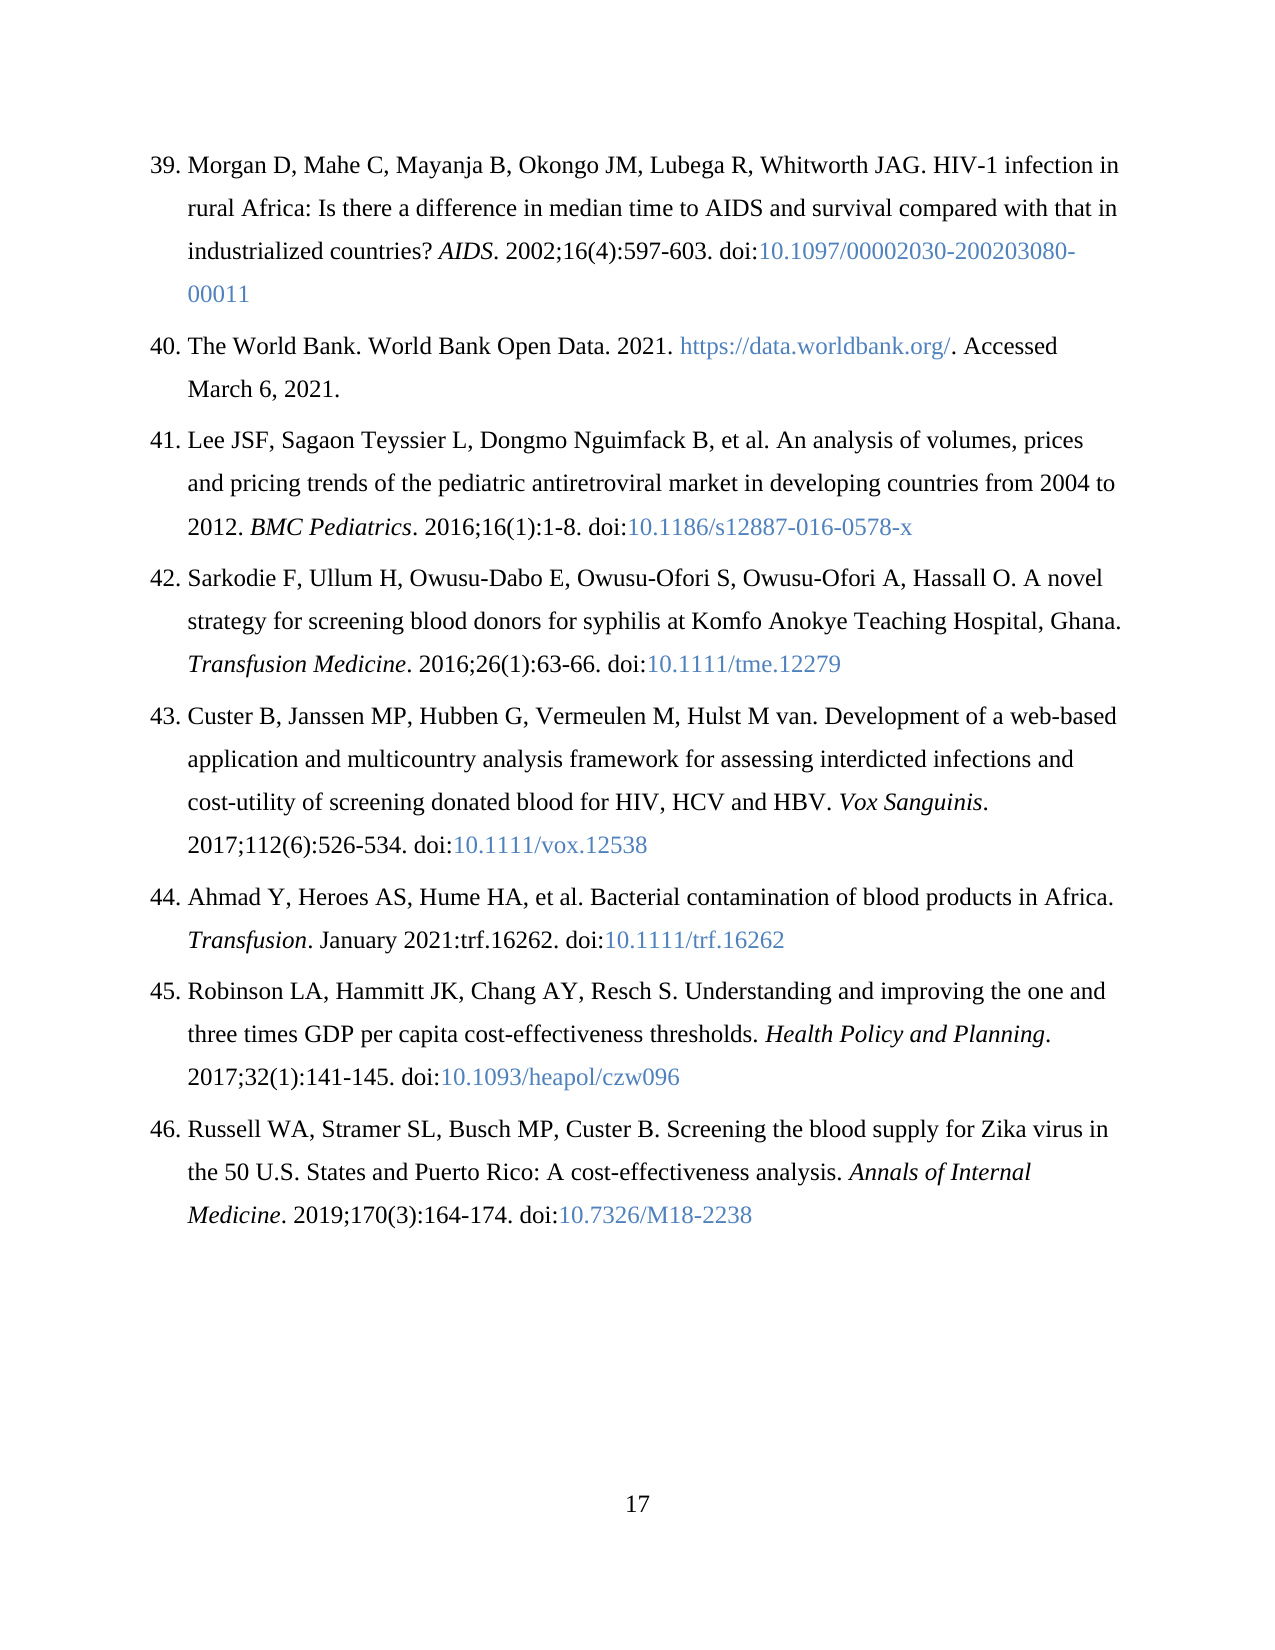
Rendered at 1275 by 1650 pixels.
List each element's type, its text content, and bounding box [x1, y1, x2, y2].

text 39. Morgan D, Mahe C, Mayanja B, Okongo JM, Lubega R, Whitworth JAG. HIV-1 infection in rural Africa: Is there a difference in median time to AIDS and survival compared with that in industrialized countries? AIDS. 2002;16(4):597-603. doi:10.1097/00002030-200203080-00011 [150, 150, 1125, 308]
text 44. Ahmad Y, Heroes AS, Hume HA, et al. Bacterial contamination of blood products in Africa. Transfusion. January 2021:trf.16262. doi:10.1111/trf.16262 [150, 882, 1125, 953]
text 46. Russell WA, Stramer SL, Busch MP, Custer B. Screening the blood supply for Zika virus in the 50 U.S. States and Puerto Rico: A cost-effectiveness analysis. Annals of Internal Medicine. 2019;170(3):164-174. doi:10.7326/M18-2238 [150, 1114, 1125, 1229]
text 45. Robinson LA, Hammitt JK, Chang AY, Resch S. Understanding and improving the one and three times GDP per capita cost-effectiveness thresholds. Health Policy and Planning. 2017;32(1):141-145. doi:10.1093/heapol/czw096 [150, 976, 1125, 1091]
text 43. Custer B, Janssen MP, Hubben G, Vermeulen M, Hulst M van. Development of a web-based application and multicountry analysis framework for assessing interdicted infections and cost-utility of screening donated blood for HIV, HCV and HBV. Vox Sanguinis. 2017;112(6):526-534. doi:10.1111/vox.12538 [150, 701, 1125, 859]
text 40. The World Bank. World Bank Open Data. 2021. https://data.worldbank.org/. Accessed March 6, 2021. [150, 331, 1125, 403]
text 41. Lee JSF, Sagaon Teyssier L, Dongmo Nguimfack B, et al. An analysis of volumes, prices and pricing trends of the pediatric antiretroviral market in developing countries from 2004 to 2012. BMC Pediatrics. 2016;16(1):1-8. doi:10.1186/s12887-016-0578-x [150, 425, 1125, 540]
text 42. Sarkodie F, Ullum H, Owusu-Dabo E, Owusu-Ofori S, Owusu-Ofori A, Hassall O. A novel strategy for screening blood donors for syphilis at Komfo Anokye Teaching Hospital, Ghana. Transfusion Medicine. 2016;26(1):63-66. doi:10.1111/tme.12279 [150, 563, 1125, 678]
